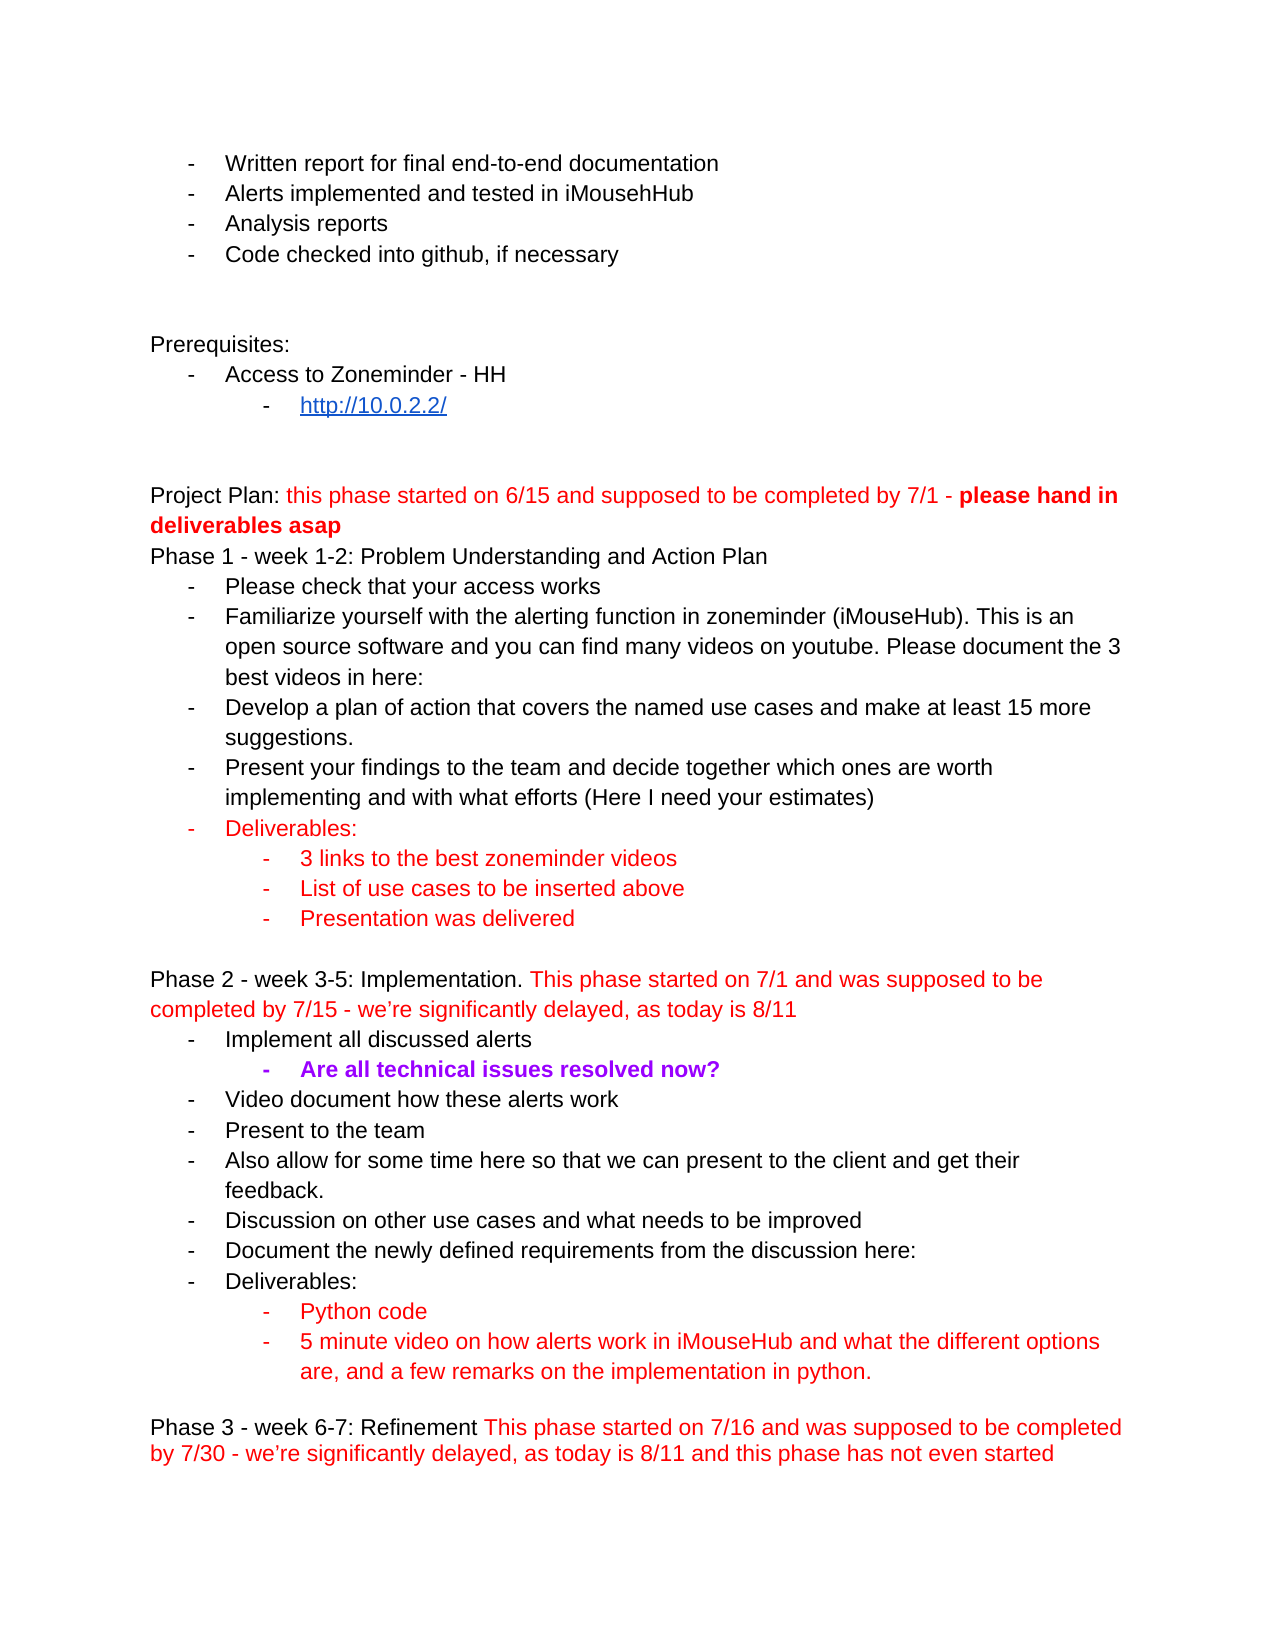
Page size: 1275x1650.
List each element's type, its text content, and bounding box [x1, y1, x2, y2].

list Code checked into github, if necessary [187, 241, 1125, 267]
list Also allow for some time here so that we can present to the client and get their feedback. [187, 1147, 1125, 1203]
list Analysis reports [187, 210, 1125, 237]
text Phase 1 - week 1-2: Problem Understanding and Action Plan [150, 543, 1125, 569]
text Prerequisites: [150, 331, 1125, 358]
list Presentation was delivered [262, 905, 1125, 932]
list Please check that your access works [187, 573, 1125, 599]
list Develop a plan of action that covers the named use cases and make at least 15 more suggestions. [187, 694, 1125, 750]
list Alerts implemented and tested in iMousehHub [187, 180, 1125, 207]
list Written report for final end-to-end documentation [187, 150, 1125, 176]
list Document the newly defined requirements from the discussion here: [187, 1237, 1125, 1264]
list Implement all discussed alerts [187, 1026, 1125, 1052]
list http://10.0.2.2/ [262, 392, 1125, 418]
list Access to Zoneminder - HH [187, 361, 1125, 388]
text Project Plan: this phase started on 6/15 and supposed to be completed by 7/1 - please hand in deliverables asap [150, 482, 1125, 539]
list Familiarize yourself with the alerting function in zoneminder (iMouseHub). This is an open source software and you can find many videos on youtube. Please document the 3 best videos in here: [187, 603, 1125, 690]
list 5 minute video on how alerts work in iMouseHub and what the different options are, and a few remarks on the implementation in python. [262, 1328, 1125, 1385]
list Discussion on other use cases and what needs to be improved [187, 1207, 1125, 1234]
list List of use cases to be inserted above [262, 875, 1125, 901]
list Video document how these alerts work [187, 1086, 1125, 1113]
text Phase 2 - week 3-5: Implementation. This phase started on 7/1 and was supposed to be completed by 7/15 - we’re significantly delayed, as today is 8/11 [150, 966, 1125, 1022]
list Are all technical issues resolved now? [262, 1056, 1125, 1083]
list 3 links to the best zoneminder videos [262, 845, 1125, 871]
list Deliverables: [187, 814, 1125, 841]
list Python code [262, 1298, 1125, 1324]
text Phase 3 - week 6-7: Refinement This phase started on 7/16 and was supposed to be completed by 7/30 - we’re significantly delayed, as today is 8/11 and this phase has not even started [150, 1413, 1125, 1466]
list Present to the team [187, 1117, 1125, 1143]
list Present your findings to the team and decide together which ones are worth implementing and with what efforts (Here I need your estimates) [187, 754, 1125, 811]
list Deliverables: [187, 1268, 1125, 1294]
